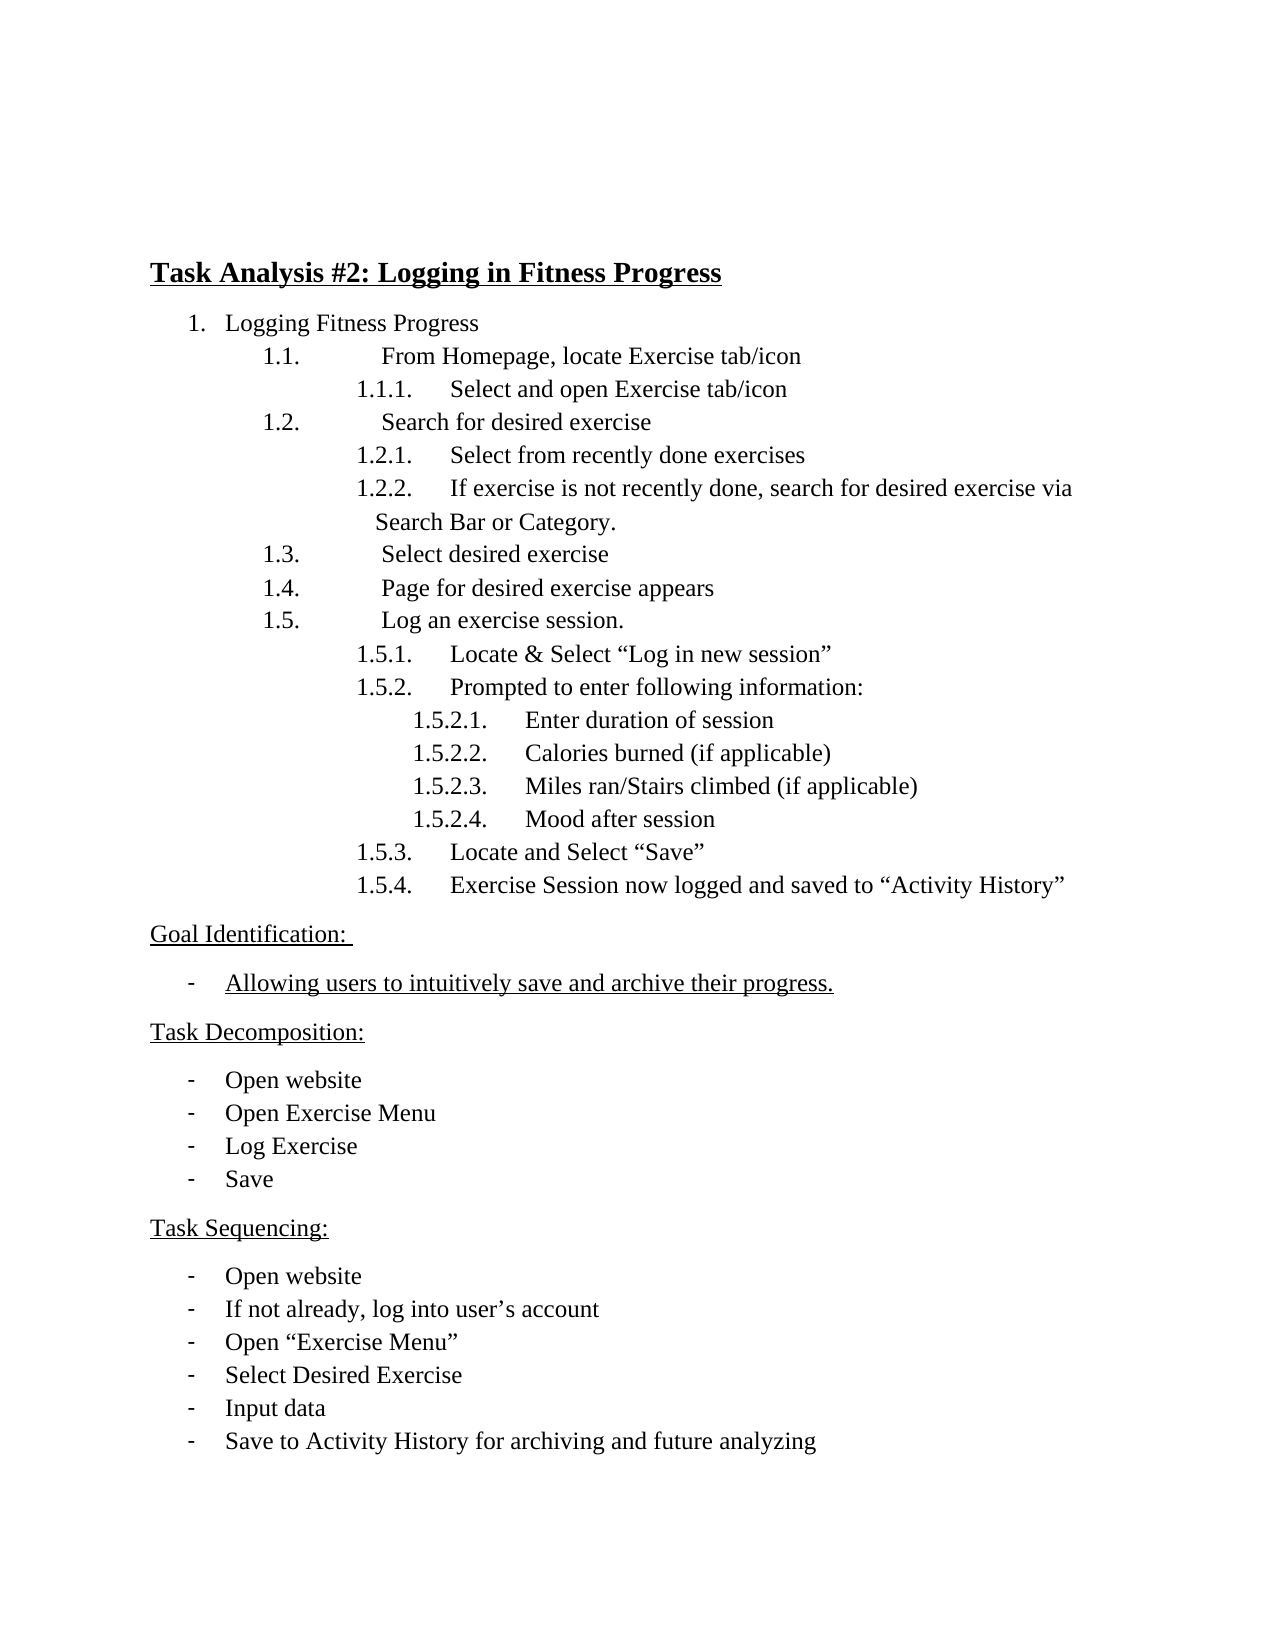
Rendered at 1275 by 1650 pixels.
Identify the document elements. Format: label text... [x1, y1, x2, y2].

text Goal Identification: [150, 919, 1125, 948]
list Open “Exercise Menu” [187, 1326, 1125, 1357]
list Mood after session [412, 804, 1125, 832]
list Save to Activity History for archiving and future analyzing [187, 1425, 1125, 1456]
text Task Analysis #2: Logging in Fitness Progress [150, 256, 1125, 289]
list If not already, log into user’s account [187, 1293, 1125, 1324]
list Page for desired exercise appears [262, 573, 1125, 601]
list Select from recently done exercises [356, 441, 1125, 469]
list Save [187, 1163, 1125, 1194]
list Logging Fitness Progress [187, 308, 1125, 337]
list Open website [187, 1261, 1125, 1291]
list Miles ran/Stairs climbed (if applicable) [412, 771, 1125, 799]
list Calories burned (if applicable) [412, 738, 1125, 766]
list Input data [187, 1392, 1125, 1423]
list Locate & Select “Log in new session” [356, 639, 1125, 667]
list Search for desired exercise [262, 407, 1125, 436]
list Select desired exercise [262, 539, 1125, 568]
list Allowing users to intuitively save and archive their progress. [187, 967, 1125, 998]
list Open website [187, 1064, 1125, 1095]
list Log an exercise session. [262, 606, 1125, 634]
list Prompted to enter following information: [356, 672, 1125, 700]
list Open Exercise Menu [187, 1097, 1125, 1128]
text Task Decomposition: [150, 1017, 1125, 1046]
list Exercise Session now logged and saved to “Activity History” [356, 870, 1125, 898]
list If exercise is not recently done, search for desired exercise via Search Bar or Category. [356, 473, 1125, 535]
text Task Sequencing: [150, 1213, 1125, 1242]
list Log Exercise [187, 1130, 1125, 1161]
list Select Desired Exercise [187, 1359, 1125, 1390]
list Select and open Exercise tab/icon [356, 374, 1125, 403]
list From Homepage, locate Exercise tab/icon [262, 341, 1125, 370]
list Enter duration of session [412, 705, 1125, 733]
list Locate and Select “Save” [356, 837, 1125, 866]
